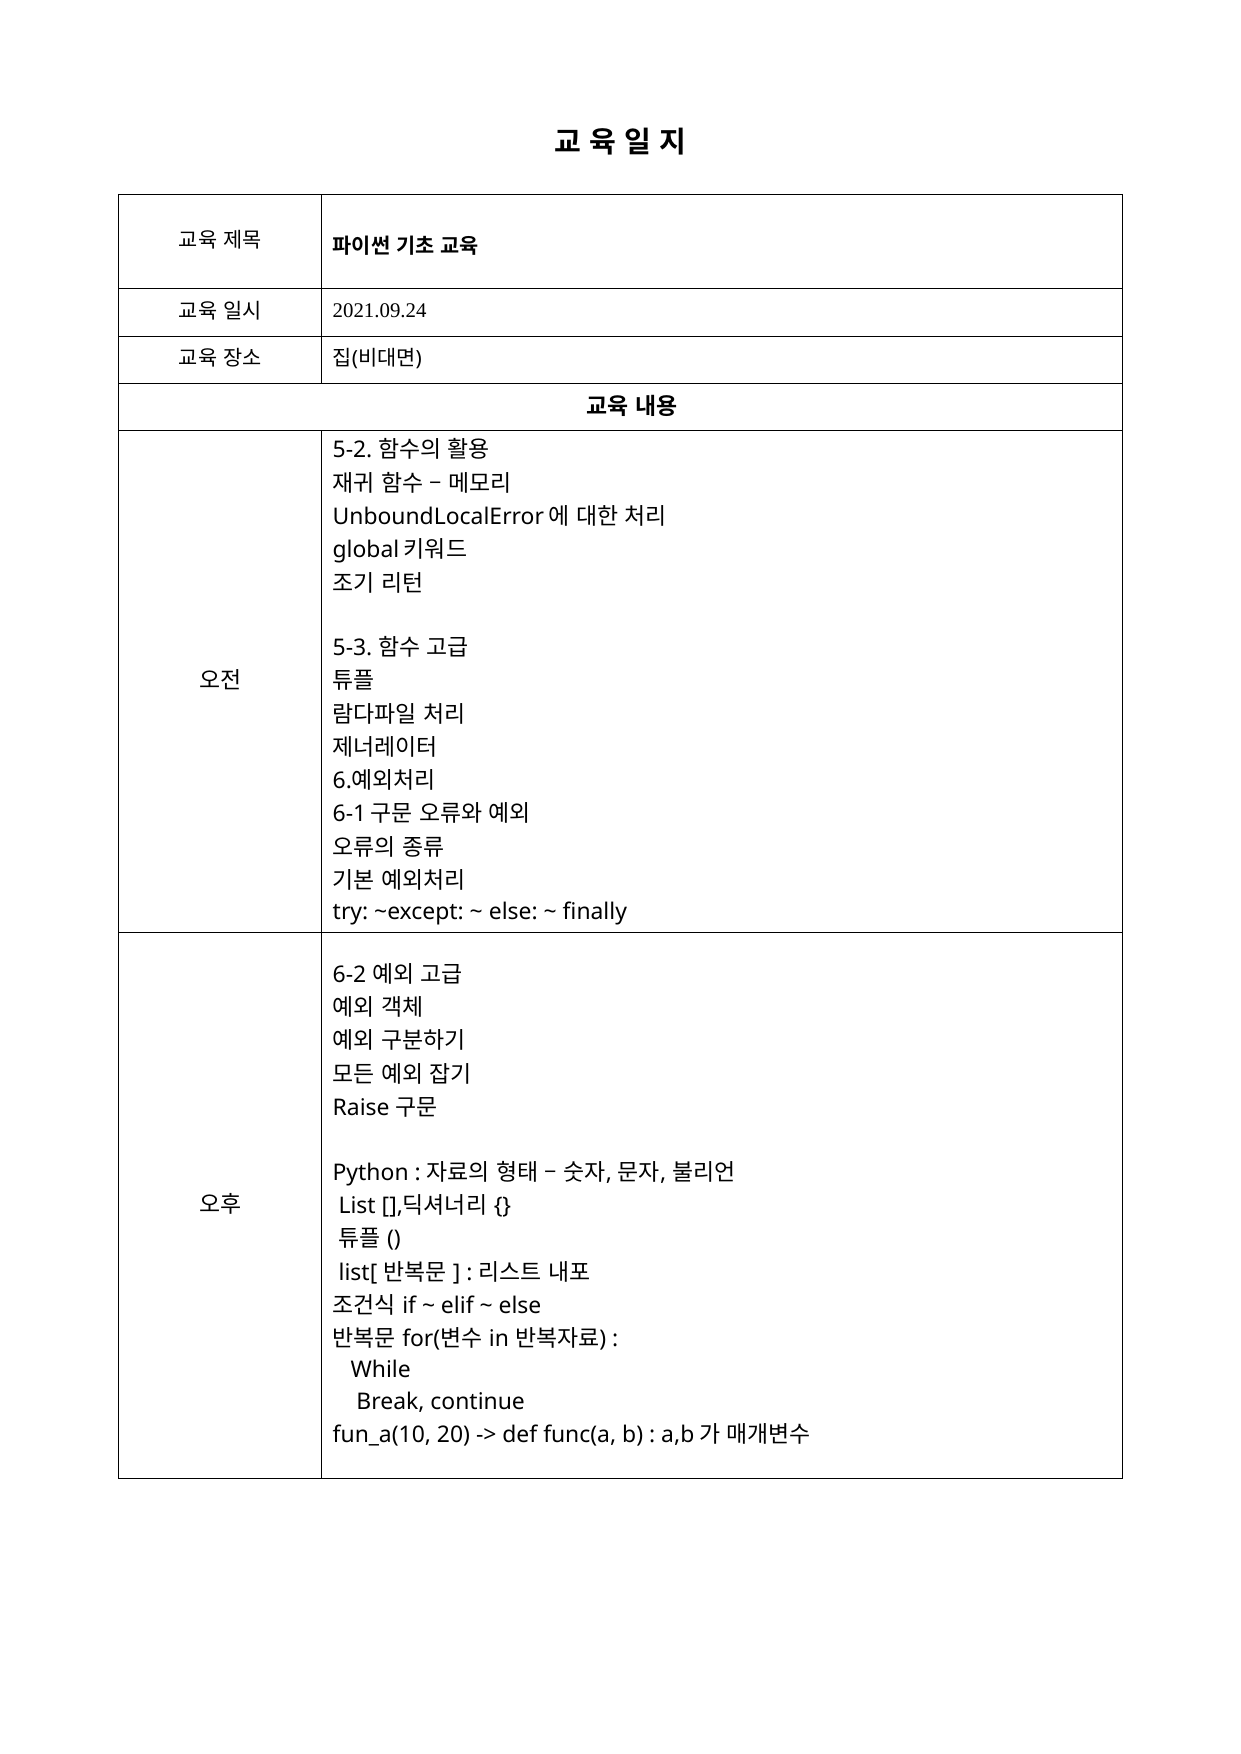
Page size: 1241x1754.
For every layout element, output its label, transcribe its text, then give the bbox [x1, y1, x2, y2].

table_header 교육 제목 [119, 195, 321, 288]
table_cell 교육 일시 [119, 289, 321, 336]
table_cell 교육 장소 [119, 337, 321, 383]
table_cell 오전 [119, 431, 321, 932]
table_header 파이썬 기초 교육 [322, 195, 1122, 288]
table_cell 집(비대면) [322, 337, 1122, 383]
table_cell 교육 내용 [119, 384, 1122, 430]
table_cell 6-2 예외 고급 예외 객체 예외 구분하기 모든 예외 잡기 Raise 구문 Python : 자료의 형태 – 숫자, 문자, 불리언 List [],딕셔너리 {} 튜플 () list[ 반복문 ] : 리스트 내포 조건식 if ~ elif ~ else 반복문 for(변수 in 반복자료) : While Break, continue fun_a(10, 20) -> def func(a, b) : a,b가 매개변수 [322, 933, 1122, 1478]
table_cell 오후 [119, 933, 321, 1478]
table_cell 5-2. 함수의 활용 재귀 함수 – 메모리 UnboundLocalError에 대한 처리 global키워드 조기 리턴 5-3. 함수 고급 튜플 람다파일 처리 제너레이터 6.예외처리 6-1구문 오류와 예외 오류의 종류 기본 예외처리 try: ~except: ~ else: ~ finally [322, 431, 1122, 932]
table_cell 2021.09.24 [322, 289, 1122, 336]
